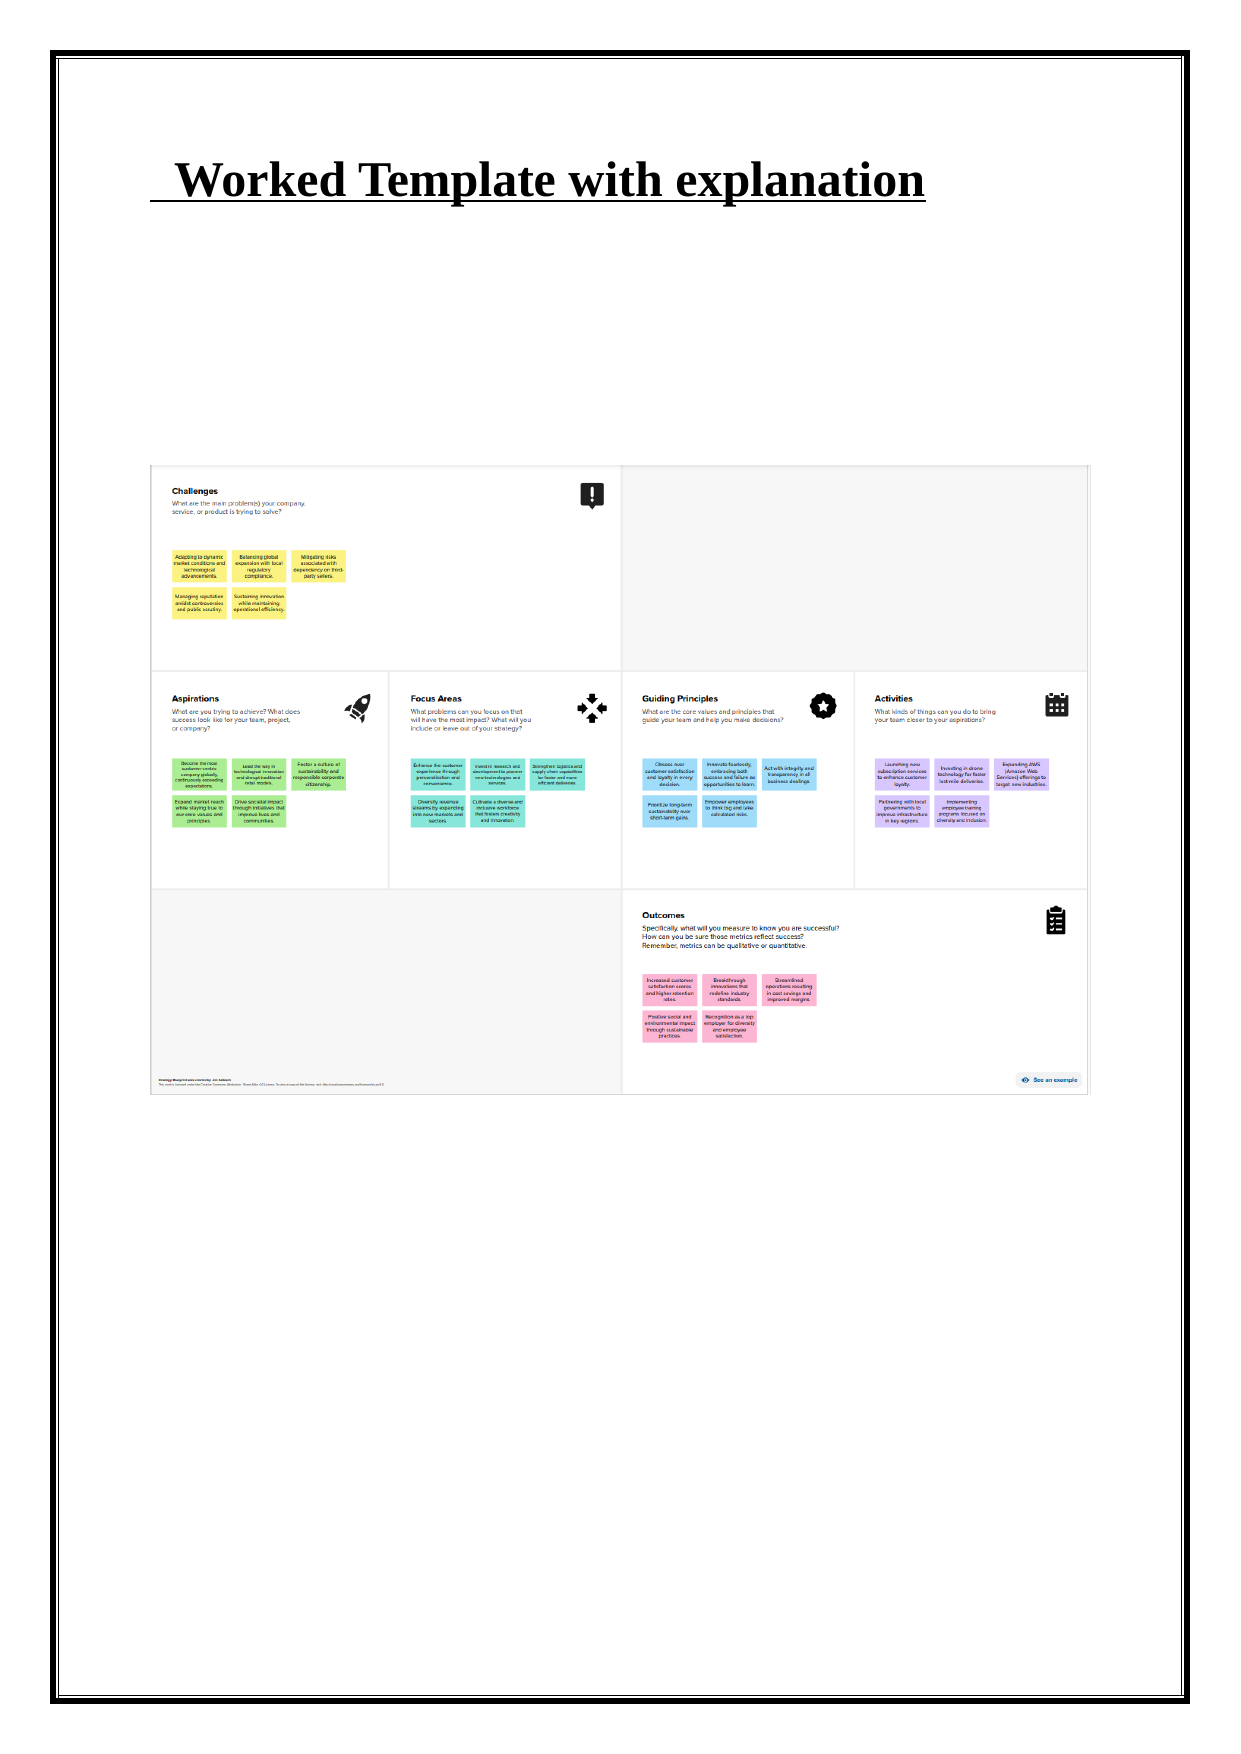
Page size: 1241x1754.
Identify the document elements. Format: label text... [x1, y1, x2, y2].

picture [150, 465, 1091, 1095]
text Worked Template with explanation [150, 150, 1090, 207]
